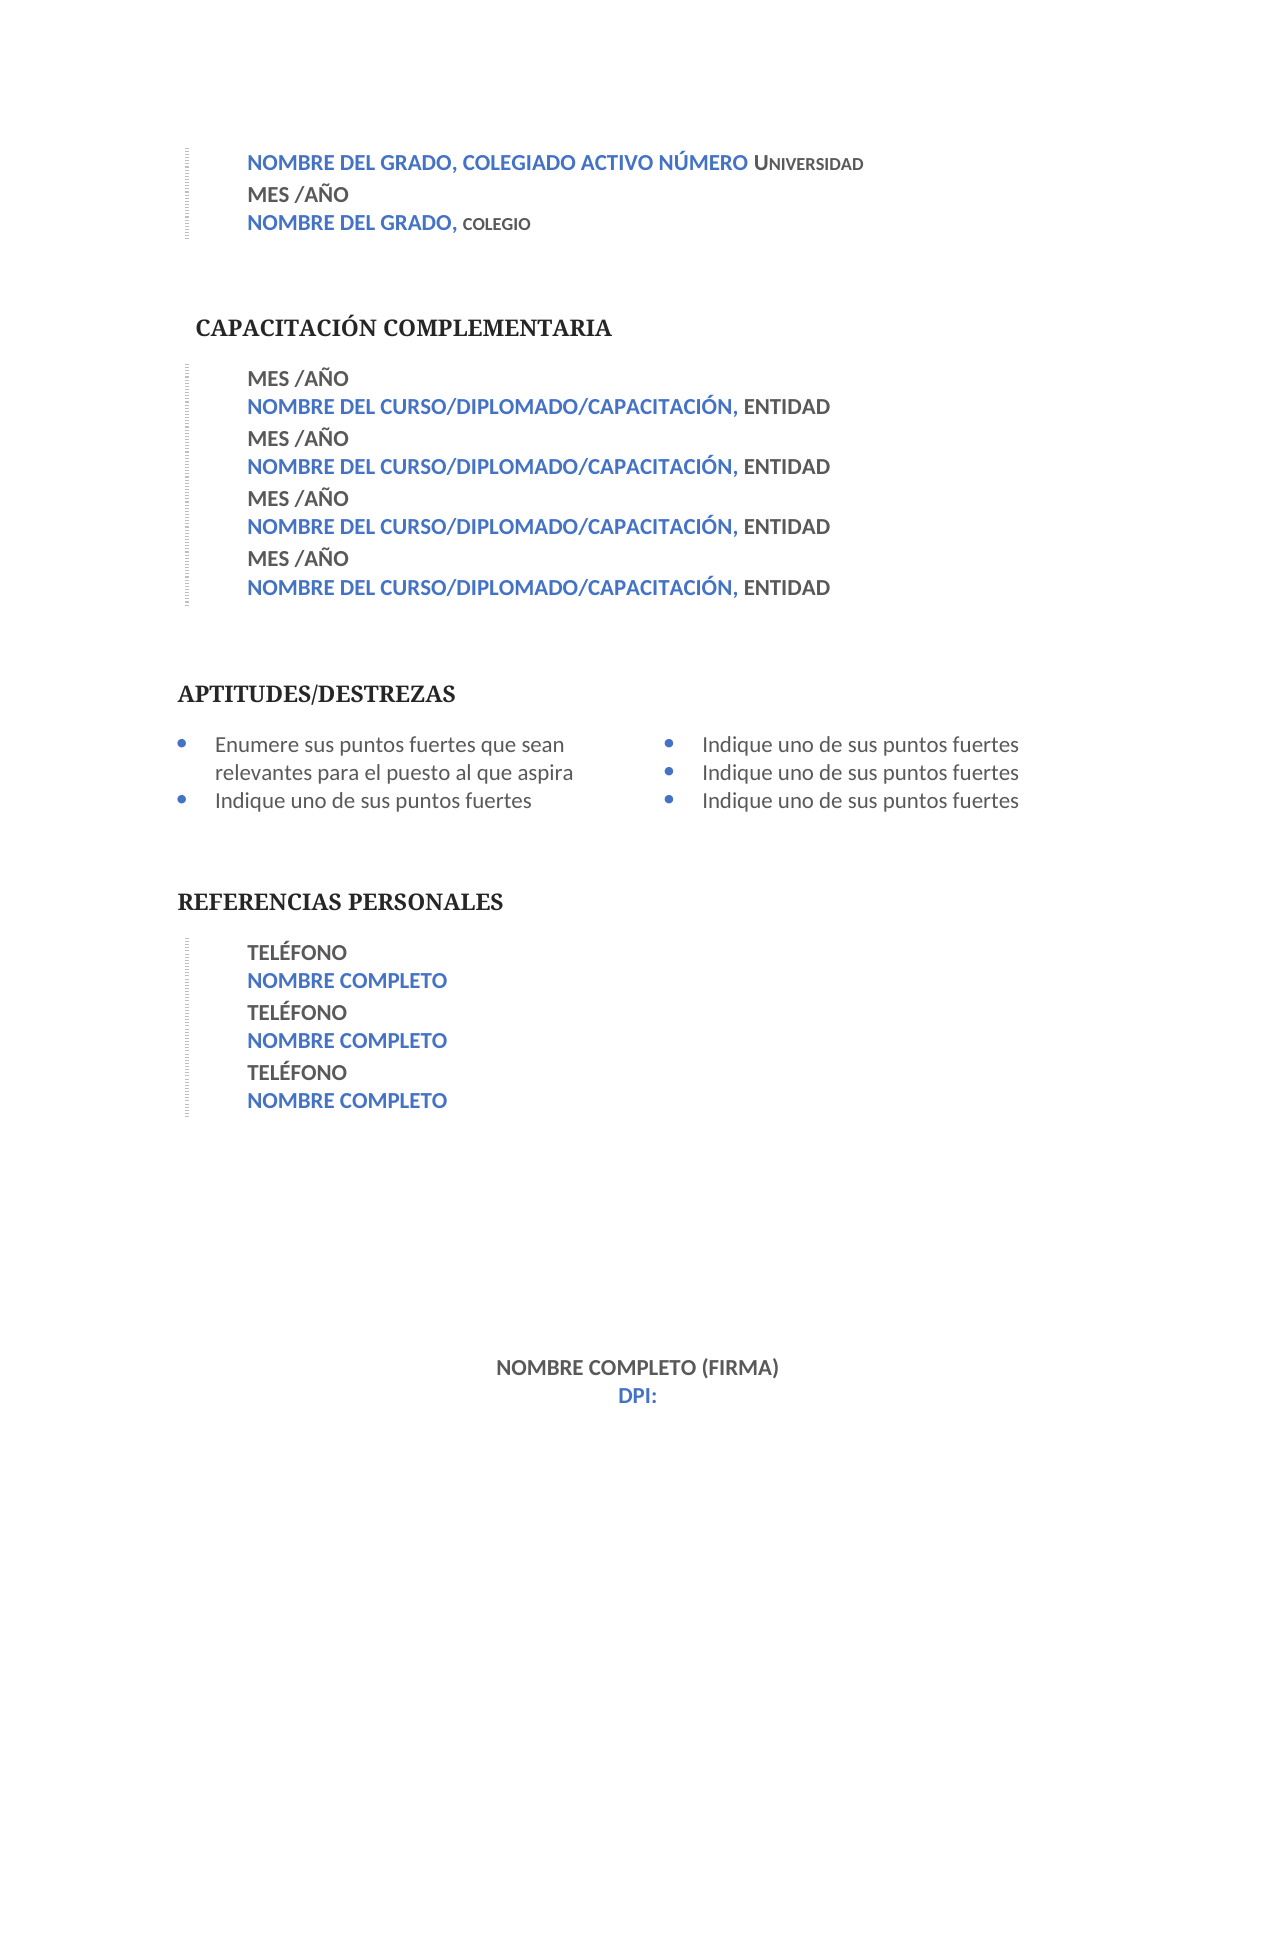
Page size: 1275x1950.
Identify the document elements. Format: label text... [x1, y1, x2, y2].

table_header TELéFONO nombre completo teléfono nombre completo teléfono nombre completo [187, 938, 1098, 1118]
subtitle CAPACITACIÓN COMPLEMENTARIA [177, 312, 1098, 343]
subtitle DPI: [177, 1381, 1098, 1409]
subtitle REFERENCIAS PERSONALES [177, 886, 1098, 917]
table_header [627, 730, 1098, 814]
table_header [187, 148, 1098, 240]
table_header / NOMBRE DEL CURSO/DIPLOMADO/CAPACITACIÓN, ENTIDAD / NOMBRE DEL CURSO/DIPLOMADO/CAPACITACIÓN, ENTIDAD / NOMBRE DEL CURSO/DIPLOMADO/CAPACITACIÓN, ENTIDAD / NOMBRE DEL CURSO/DIPLOMADO/CAPACITACIÓN, ENTIDAD [187, 364, 1098, 605]
table_header [177, 730, 627, 814]
subtitle /destrezas [177, 678, 1098, 709]
subtitle NOMBRE COMPLETO (FIRMA) [177, 1353, 1098, 1381]
